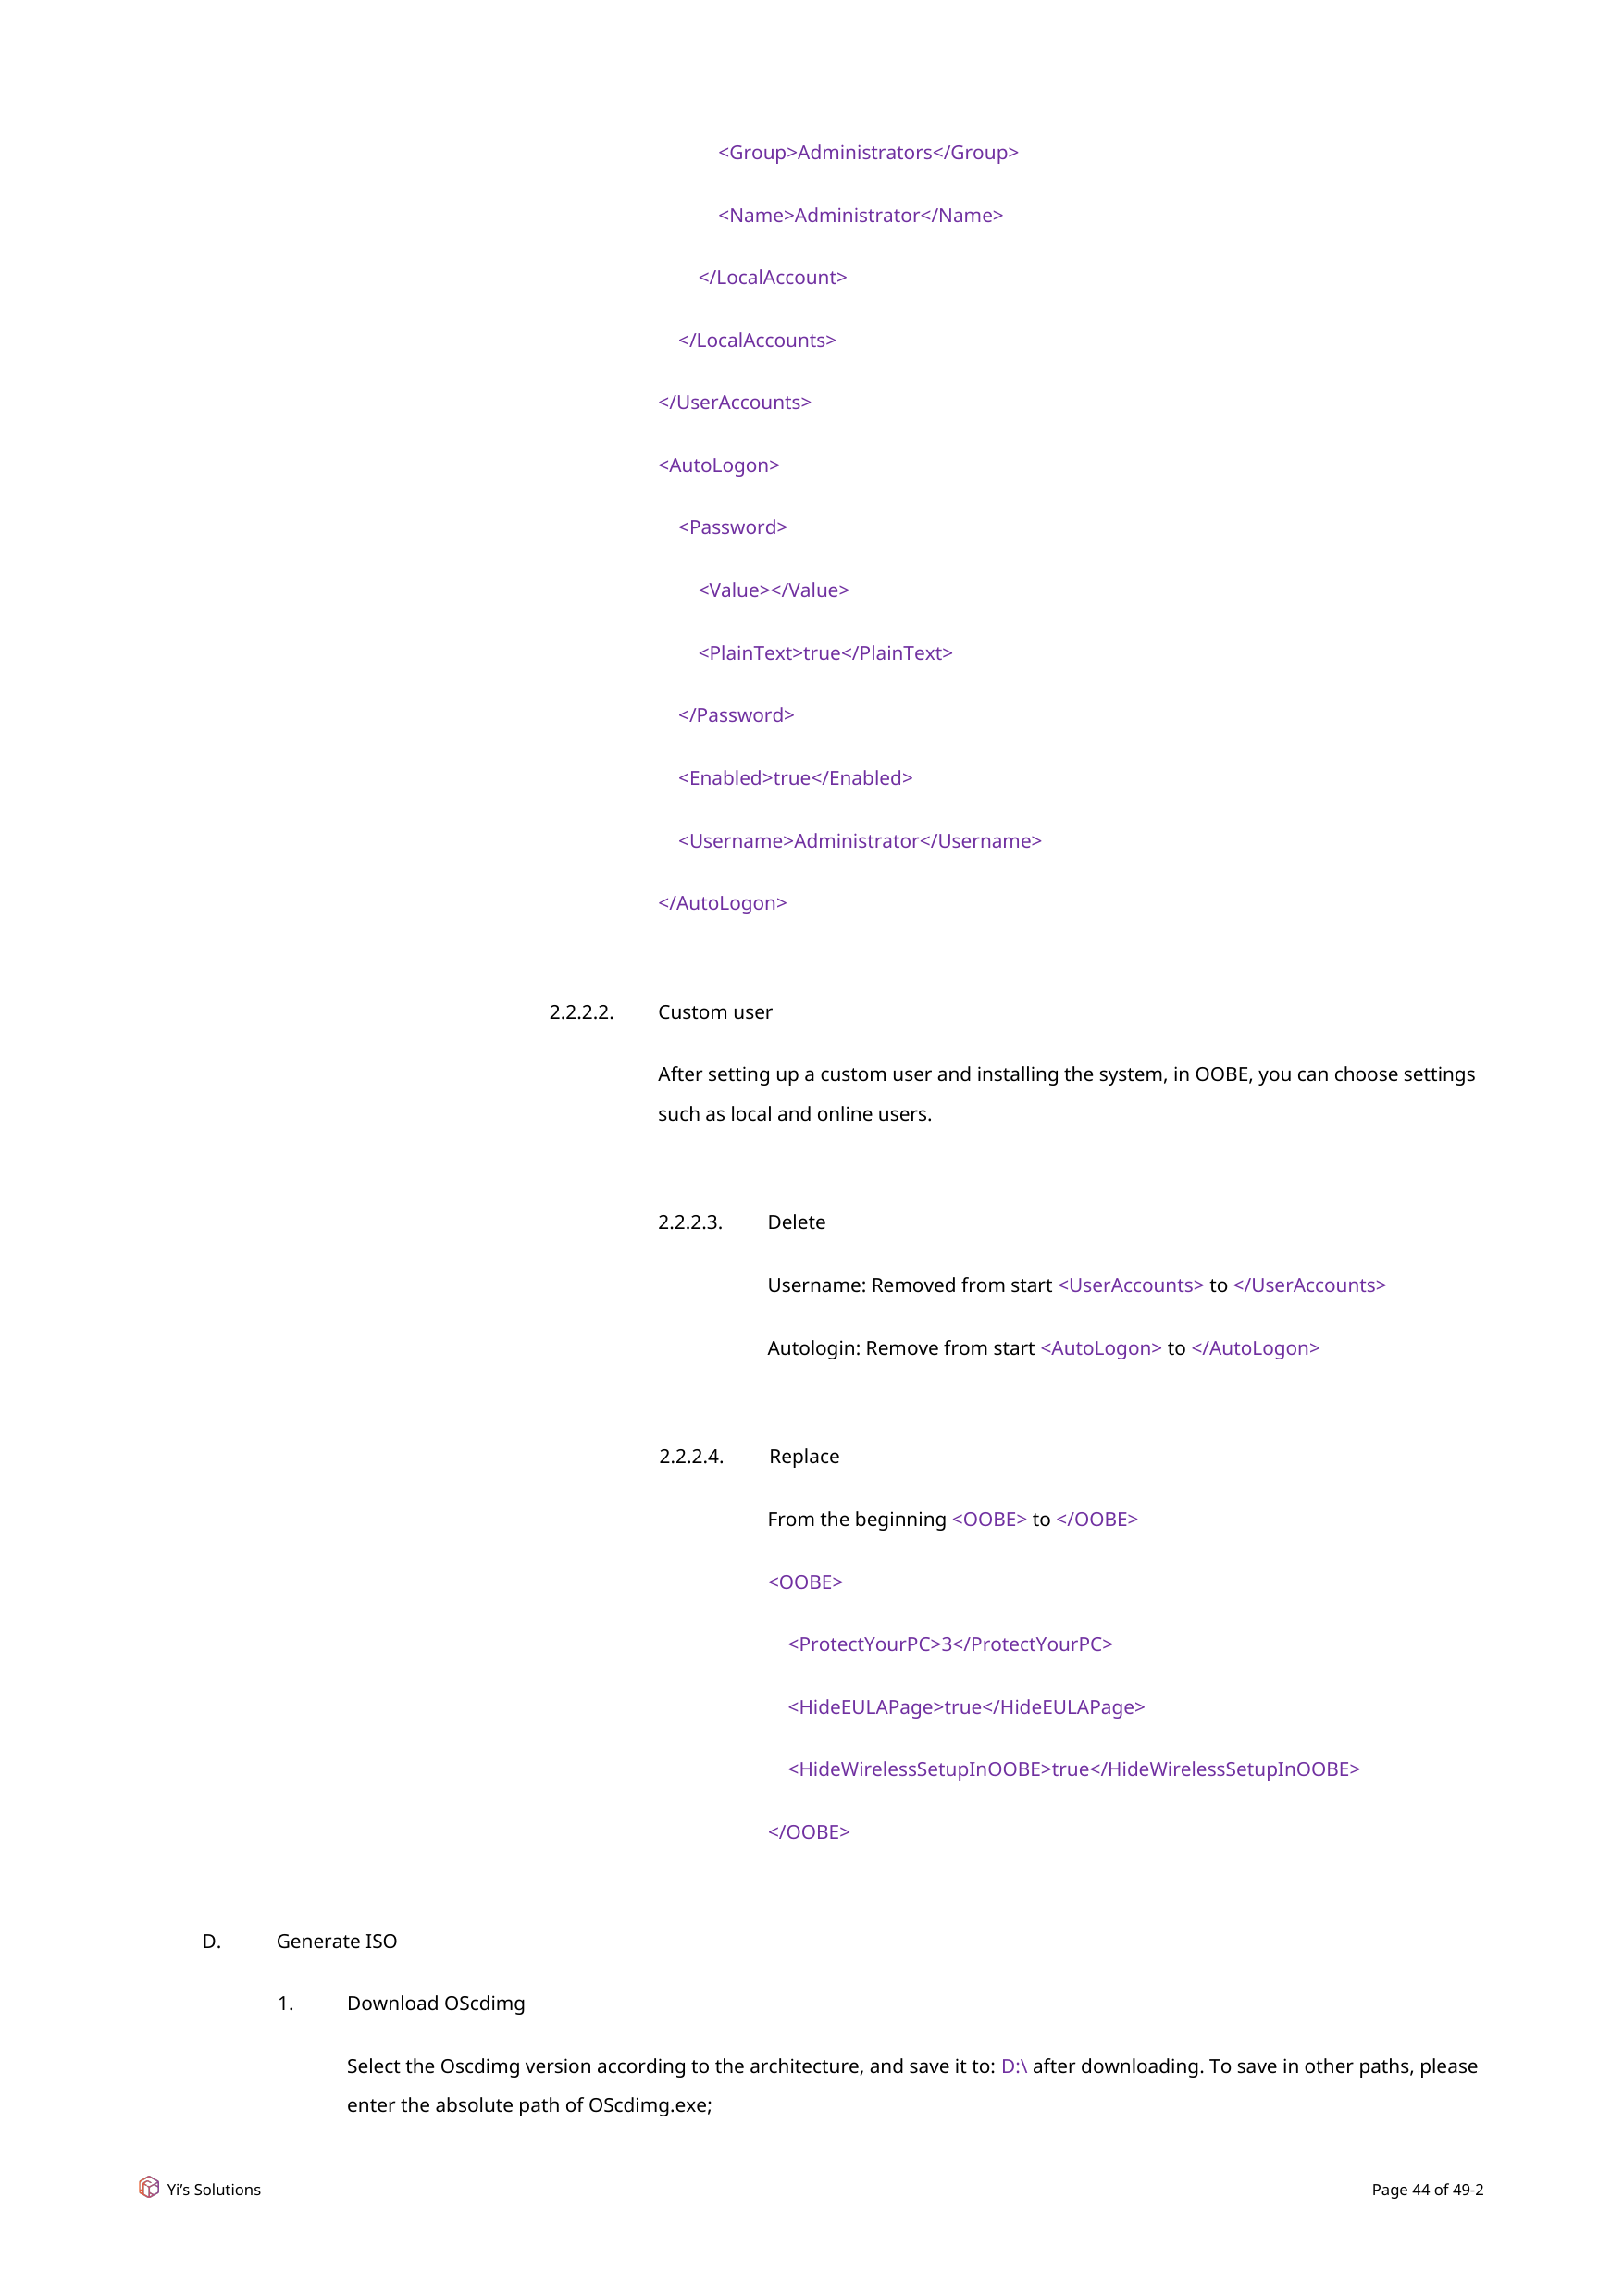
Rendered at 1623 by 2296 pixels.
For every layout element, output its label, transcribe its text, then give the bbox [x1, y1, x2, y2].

text <Group>Administrators</Group> [658, 139, 1484, 165]
list </OOBE> [768, 1818, 1484, 1844]
text Autologin: Remove from start <AutoLogon> to </AutoLogon> [767, 1334, 1484, 1360]
list From the beginning <OOBE> to </OOBE> [767, 1506, 1484, 1533]
subtitle Delete [658, 1210, 1484, 1235]
list <HideWirelessSetupInOOBE>true</HideWirelessSetupInOOBE> [768, 1756, 1484, 1782]
list Select the Oscdimg version according to the architecture, and save it to: D:\ after downloading. To save in other paths, please enter the absolute path of OScdimg.exe; [347, 2053, 1484, 2118]
text </UserAccounts> [658, 389, 1484, 416]
subtitle Download OScdimg [278, 1990, 1484, 2017]
list <ProtectYourPC>3</ProtectYourPC> [768, 1631, 1484, 1657]
text <Value></Value> [658, 577, 1484, 603]
subtitle Generate ISO [221, 1928, 1484, 1954]
text <Password> [658, 515, 1484, 540]
list <OOBE> [768, 1569, 1484, 1595]
text <PlainText>true</PlainText> [658, 639, 1484, 665]
text </LocalAccount> [658, 264, 1484, 291]
text <Name>Administrator</Name> [658, 202, 1484, 228]
text Username: Removed from start <UserAccounts> to </UserAccounts> [767, 1272, 1484, 1298]
text After setting up a custom user and installing the system, in OOBE, you can choose settings such as local and online users. [658, 1061, 1484, 1126]
subtitle Custom user [550, 999, 1484, 1024]
text <Username>Administrator</Username> [658, 827, 1484, 853]
text </Password> [658, 701, 1484, 728]
text <AutoLogon> [658, 452, 1484, 478]
picture [139, 2176, 159, 2198]
text <Enabled>true</Enabled> [658, 764, 1484, 790]
list <HideEULAPage>true</HideEULAPage> [768, 1694, 1484, 1719]
text </AutoLogon> [658, 889, 1484, 916]
subtitle Replace [659, 1443, 1484, 1470]
text </LocalAccounts> [658, 327, 1484, 353]
